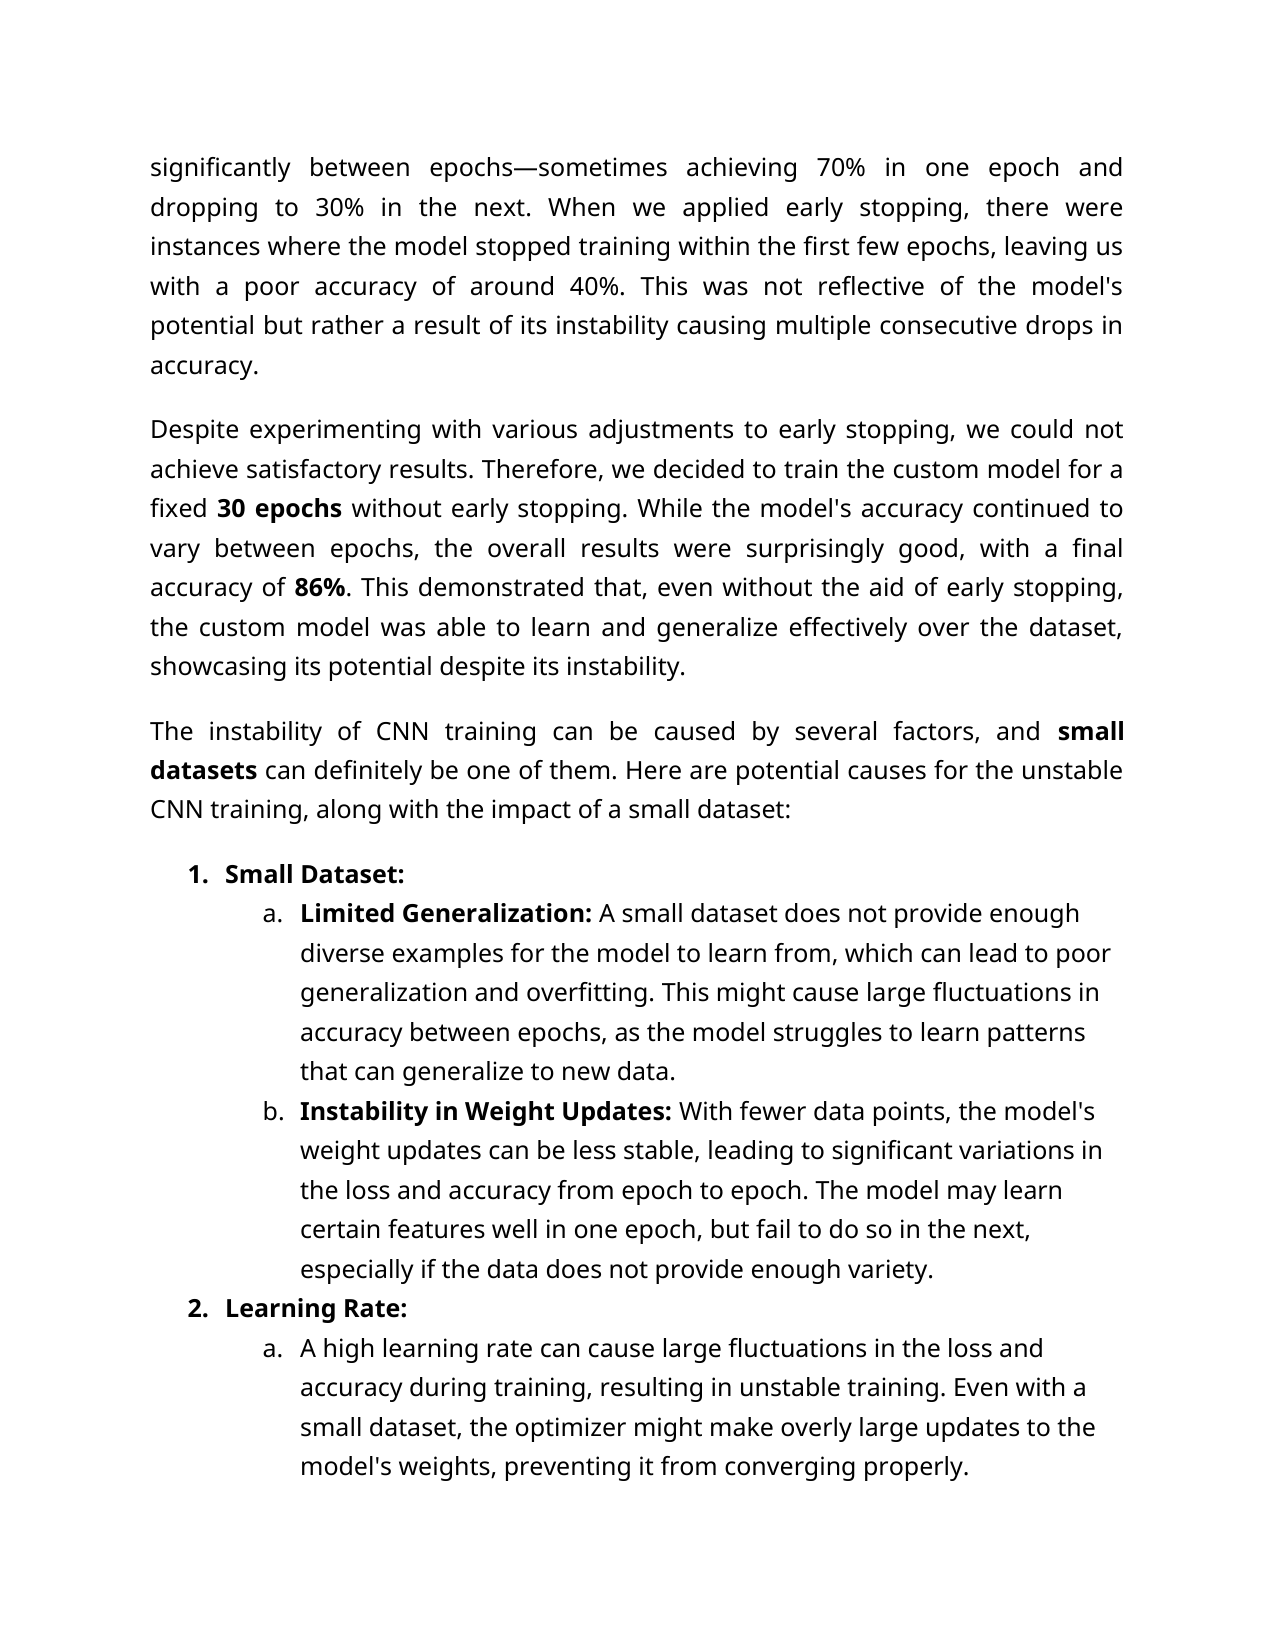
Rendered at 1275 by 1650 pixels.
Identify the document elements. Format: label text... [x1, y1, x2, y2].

text The instability of CNN training can be caused by several factors, and small datasets can definitely be one of them. Here are potential causes for the unstable CNN training, along with the impact of a small dataset: [150, 713, 1125, 826]
list Learning Rate: [187, 1291, 1125, 1325]
text Despite experimenting with various adjustments to early stopping, we could not achieve satisfactory results. Therefore, we decided to train the custom model for a fixed 30 epochs without early stopping. While the model's accuracy continued to vary between epochs, the overall results were surprisingly good, with a final accuracy of 86%. This demonstrated that, even without the aid of early stopping, the custom model was able to learn and generalize effectively over the dataset, showcasing its potential despite its instability. [150, 412, 1125, 683]
list A high learning rate can cause large fluctuations in the loss and accuracy during training, resulting in unstable training. Even with a small dataset, the optimizer might make overly large updates to the model's weights, preventing it from converging properly. [262, 1330, 1125, 1483]
list Small Dataset: [187, 857, 1125, 891]
list Instability in Weight Updates: With fewer data points, the model's weight updates can be less stable, leading to significant variations in the loss and accuracy from epoch to epoch. The model may learn certain features well in one epoch, but fail to do so in the next, especially if the data does not provide enough variety. [262, 1093, 1125, 1286]
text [150, 150, 1125, 381]
list Limited Generalization: A small dataset does not provide enough diverse examples for the model to learn from, which can lead to poor generalization and overfitting. This might cause large fluctuations in accuracy between epochs, as the model struggles to learn patterns that can generalize to new data. [262, 896, 1125, 1088]
